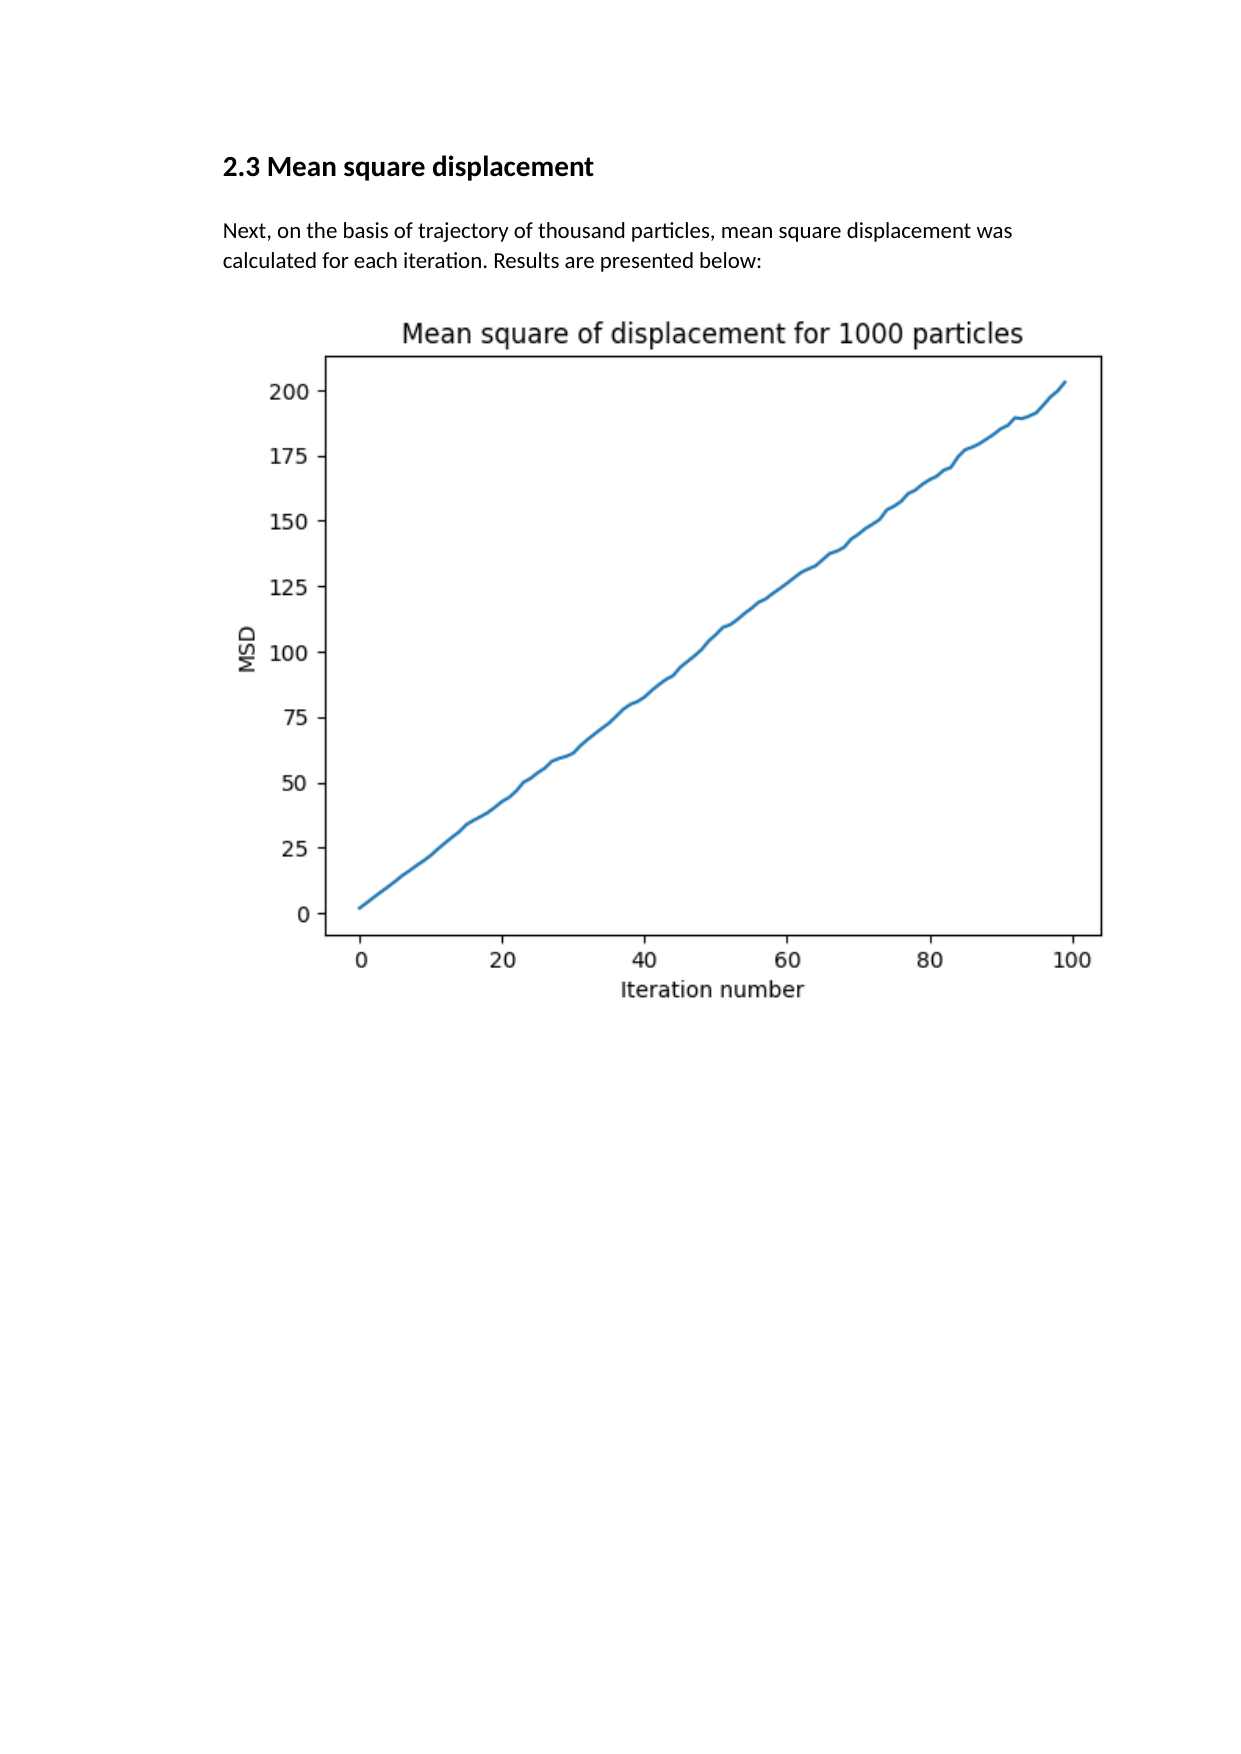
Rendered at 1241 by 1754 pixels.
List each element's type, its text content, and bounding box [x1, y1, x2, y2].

list 2.3 Mean square displacement [223, 148, 1093, 183]
list Next, on the basis of trajectory of thousand particles, mean square displacement was calculated for each iteration. Results are presented below: [223, 216, 1093, 274]
picture [222, 306, 1115, 1018]
